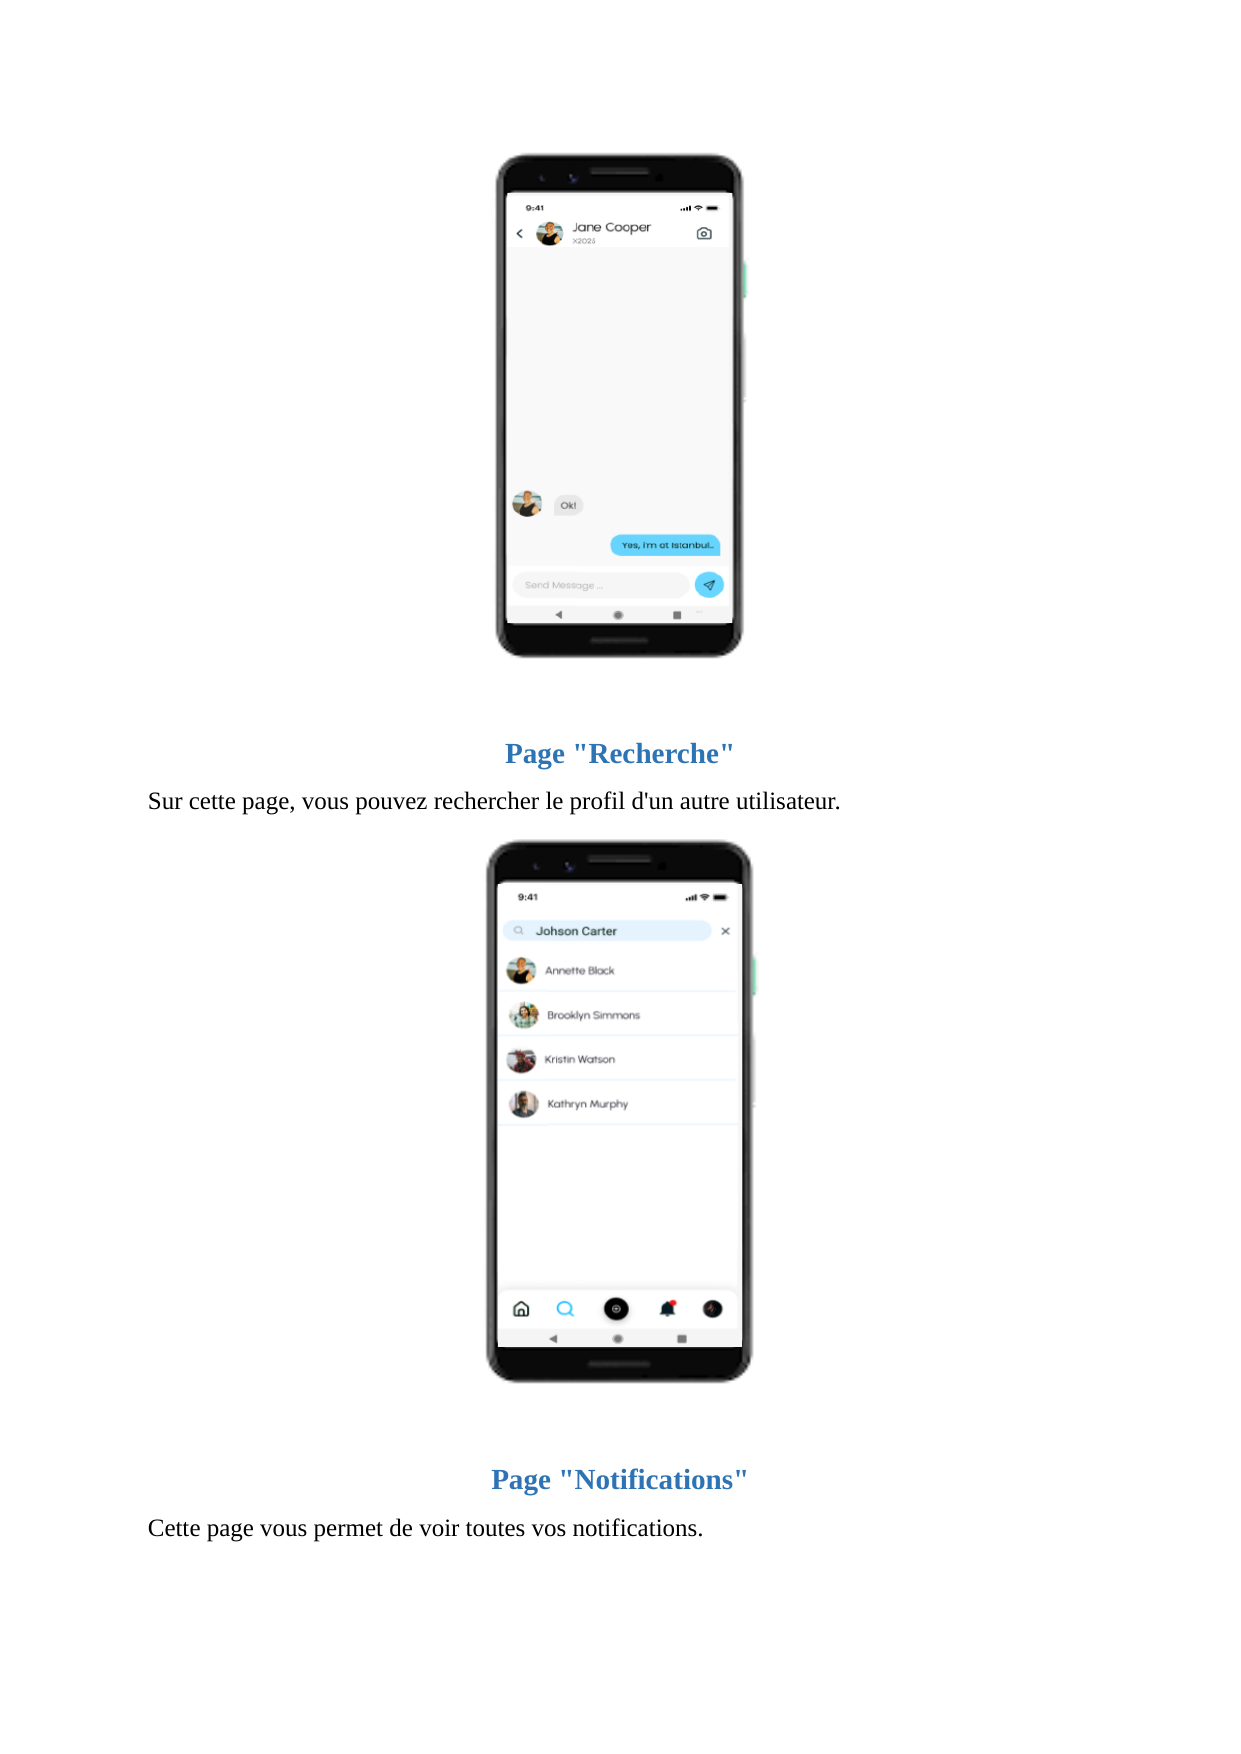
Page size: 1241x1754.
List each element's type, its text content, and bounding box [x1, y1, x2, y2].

subtitle Page "Recherche" [148, 736, 1093, 769]
text Sur cette page, vous pouvez rechercher le profil d'un autre utilisateur. [148, 786, 1093, 815]
text Cette page vous permet de voir toutes vos notifications. [148, 1513, 1093, 1541]
subtitle Page "Notifications" [148, 1462, 1093, 1496]
picture [324, 834, 917, 1396]
picture [345, 147, 895, 670]
